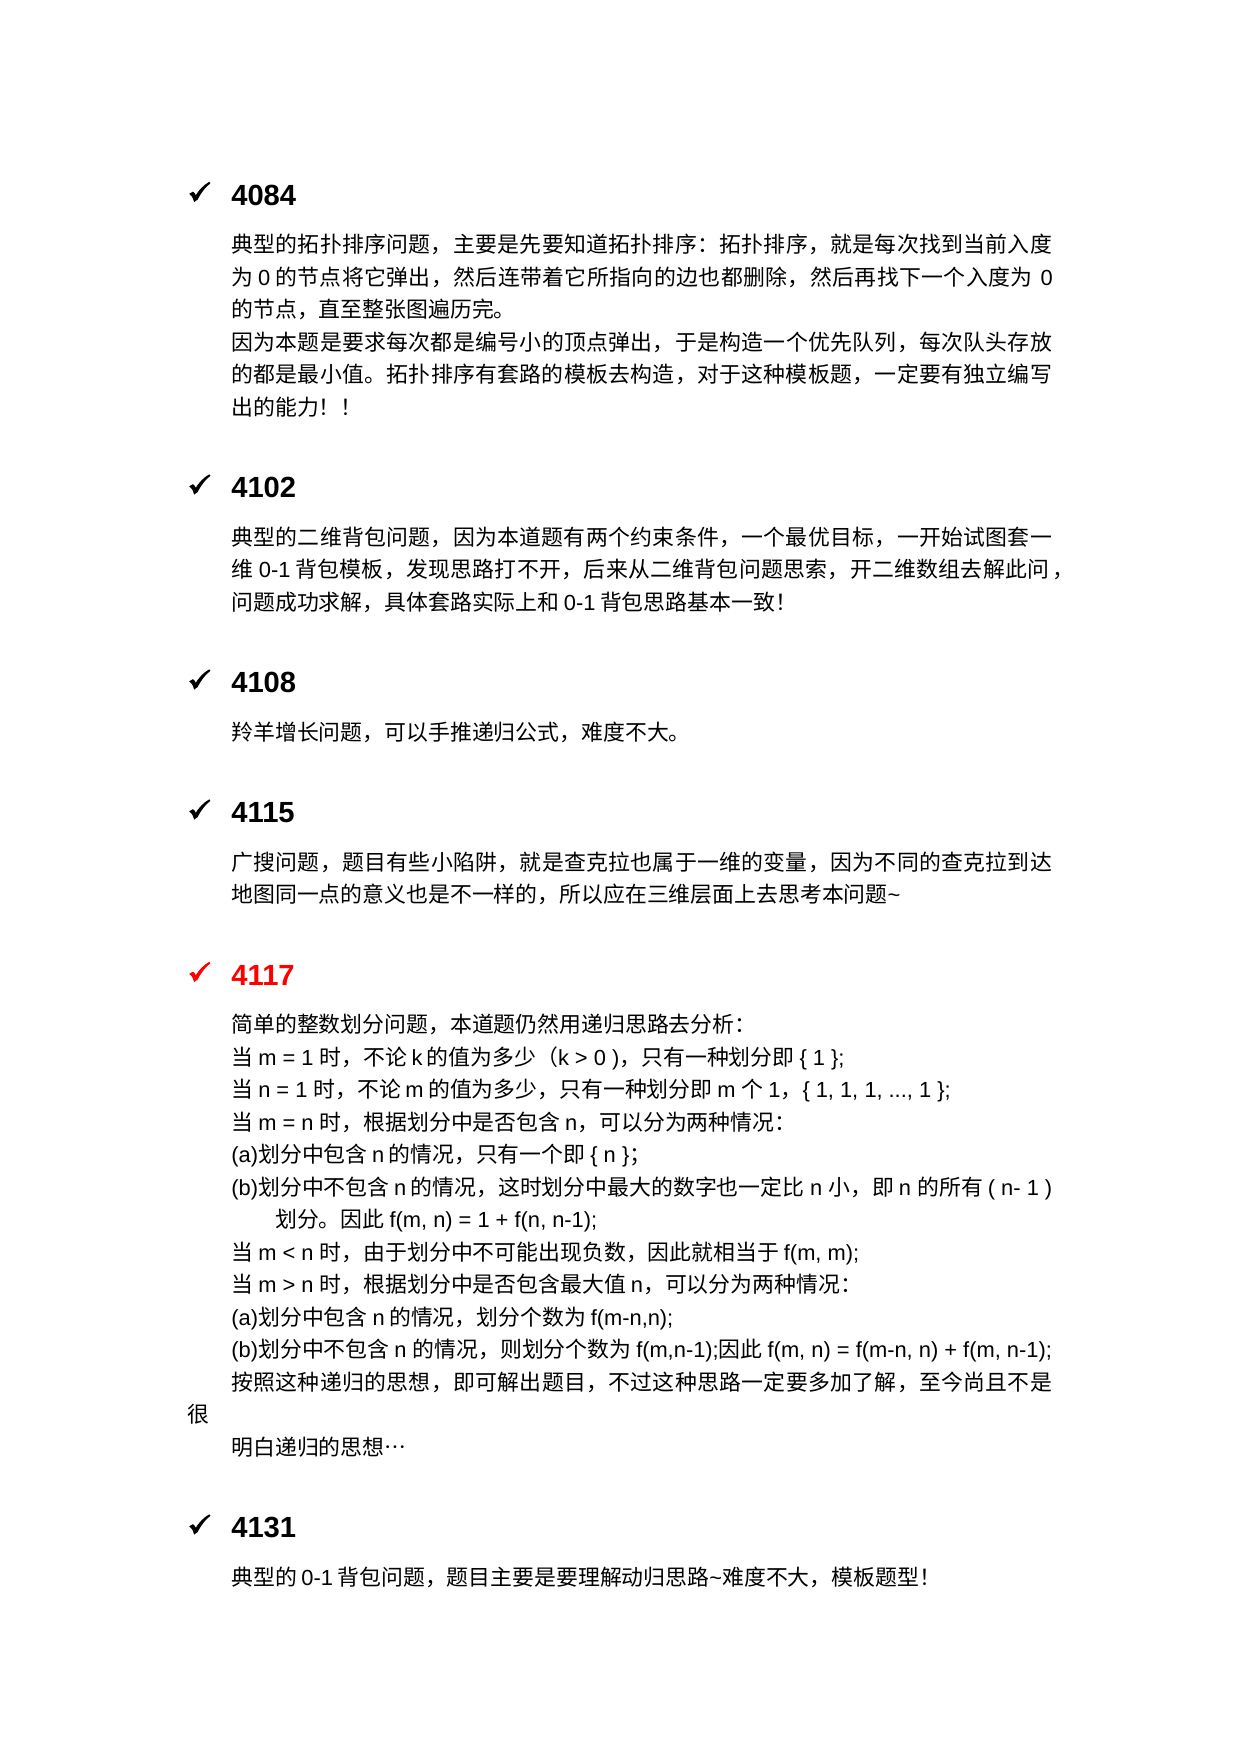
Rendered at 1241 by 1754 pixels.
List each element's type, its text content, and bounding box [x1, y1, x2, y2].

list 羚羊增长问题，可以手推递归公式，难度不大。 [231, 714, 1053, 747]
text 当 m = 1 时，不论k的值为多少（k > 0 )，只有一种划分即 { 1 }; [231, 1039, 1053, 1072]
text 当 m > n 时，根据划分中是否包含最大值 n，可以分为两种情况： [231, 1267, 1053, 1299]
text 当 n = 1 时，不论m的值为多少，只有一种划分即 m 个 1，{ 1, 1, 1, ..., 1 }; [187, 1072, 1053, 1104]
text 当 m = n 时，根据划分中是否包含 n，可以分为两种情况： [231, 1104, 1053, 1137]
text (a)划分中包含 n的情况，划分个数为 f(m-n,n); [231, 1299, 1053, 1332]
list 典型的二维背包问题，因为本道题有两个约束条件，一个最优目标，一开始试图套一维 0-1背包模板，发现思路打不开，后来从二维背包问题思索，开二维数组去解此问，问题成功求解，具体套路实际上和0-1背包思路基本一致！ [231, 519, 1053, 617]
list 典型的拓扑排序问题，主要是先要知道拓扑排序：拓扑排序，就是每次找到当前入度为0的节点将它弹出，然后连带着它所指向的边也都删除，然后再找下一个入度为0的节点，直至整张图遍历完。 [231, 227, 1053, 324]
text 明白递归的思想… [187, 1429, 1053, 1462]
list 4108 [187, 649, 1053, 714]
list 4102 [187, 454, 1053, 519]
list 因为本题是要求每次都是编号小的顶点弹出，于是构造一个优先队列，每次队头存放的都是最小值。拓扑排序有套路的模板去构造，对于这种模板题，一定要有独立编写出的能力！！ [231, 324, 1053, 422]
text 简单的整数划分问题，本道题仍然用递归思路去分析： [231, 1007, 1053, 1039]
text (a)划分中包含n的情况，只有一个即 { n }； [231, 1137, 1053, 1169]
text 按照这种递归的思想，即可解出题目，不过这种思路一定要多加了解，至今尚且不是很 [187, 1364, 1053, 1429]
text 典型的0-1背包问题，题目主要是要理解动归思路~难度不大，模板题型！ [231, 1559, 1053, 1592]
text (b)划分中不包含n的情况，这时划分中最大的数字也一定比 n 小，即 n 的所有 ( n- 1 ) 划分。因此 f(m, n) = 1 + f(n, n-1); [231, 1169, 1053, 1234]
text (b)划分中不包含 n 的情况，则划分个数为 f(m,n-1);因此 f(m, n) = f(m-n, n) + f(m, n-1); [231, 1332, 1053, 1364]
list 4131 [187, 1494, 1053, 1559]
list 4115 [187, 779, 1053, 844]
list 4084 [187, 162, 1053, 227]
text 当 m < n 时，由于划分中不可能出现负数，因此就相当于 f(m, m); [231, 1234, 1053, 1267]
list 广搜问题，题目有些小陷阱，就是查克拉也属于一维的变量，因为不同的查克拉到达地图同一点的意义也是不一样的，所以应在三维层面上去思考本问题~ [231, 844, 1053, 909]
list 4117 [187, 942, 1053, 1007]
